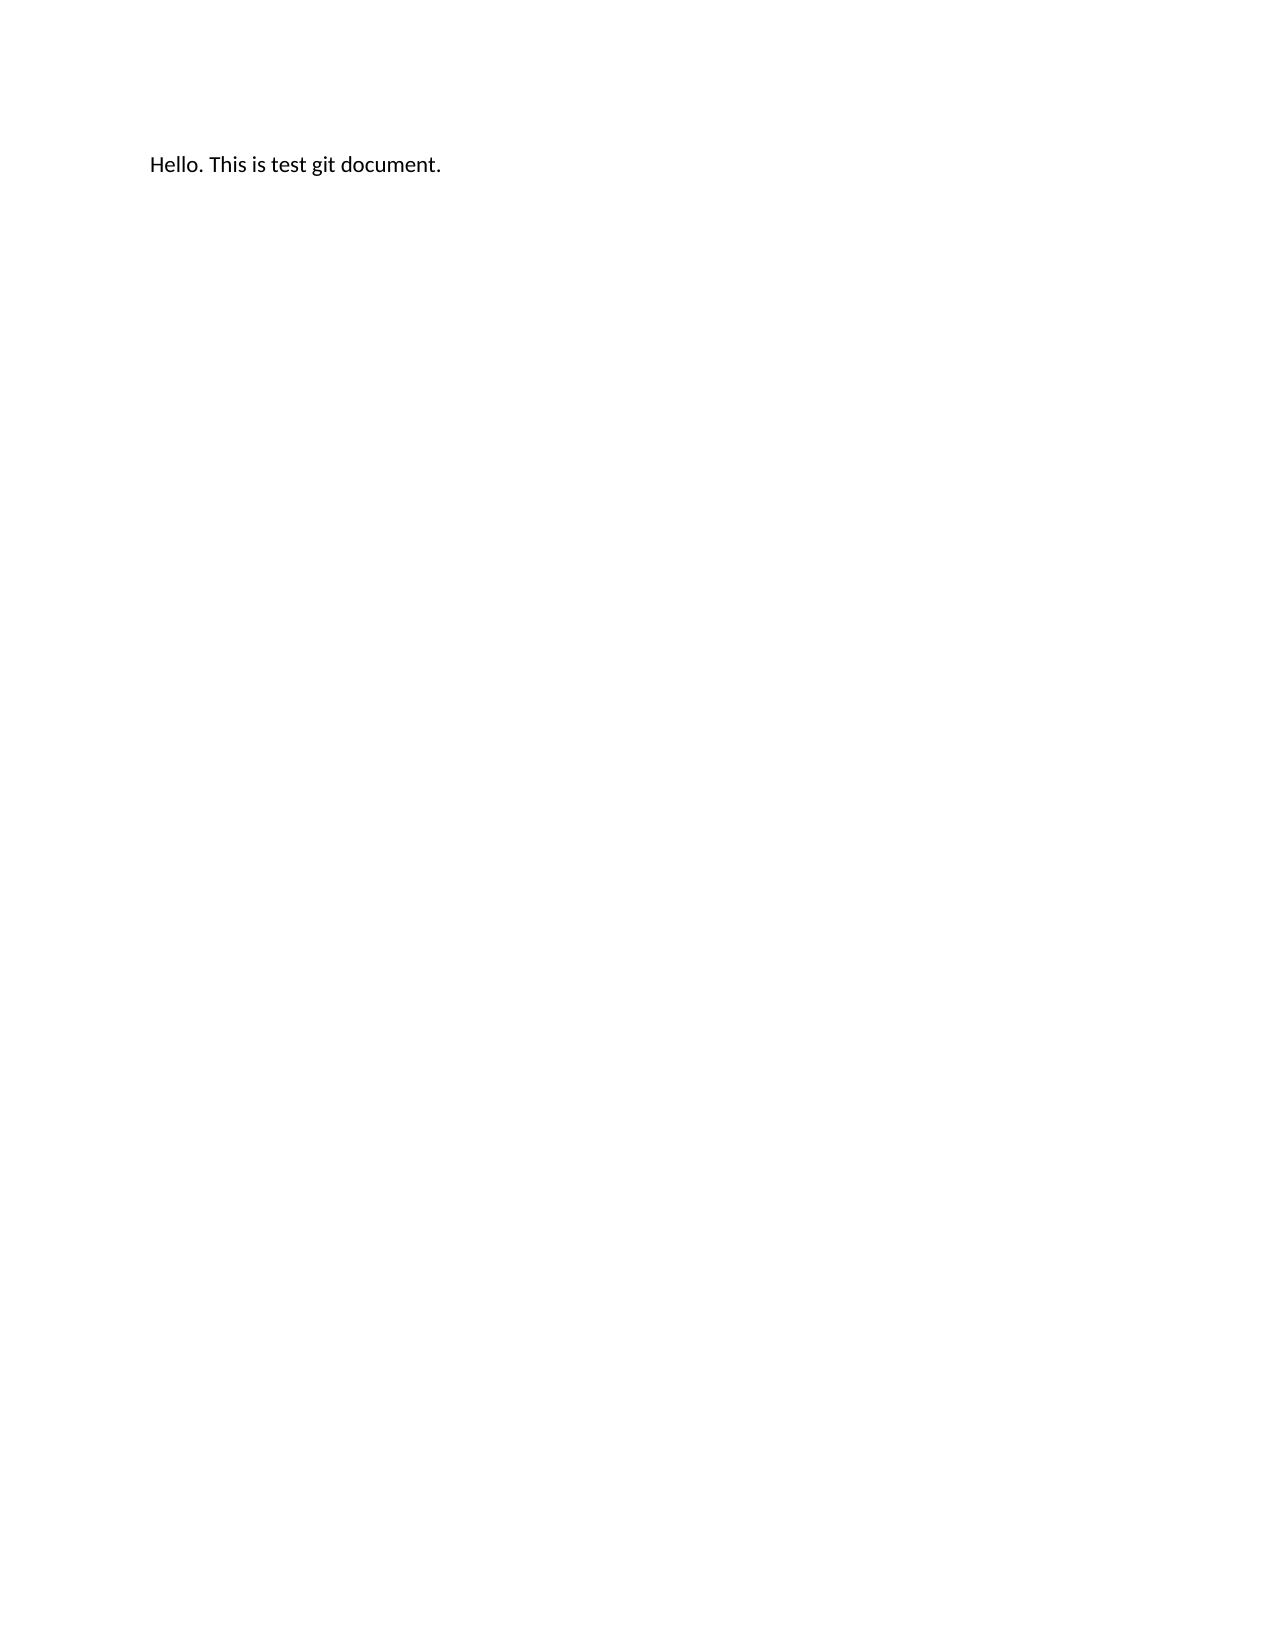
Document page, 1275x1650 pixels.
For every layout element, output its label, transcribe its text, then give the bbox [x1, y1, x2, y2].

text Hello. This is test git document. [150, 150, 1125, 178]
